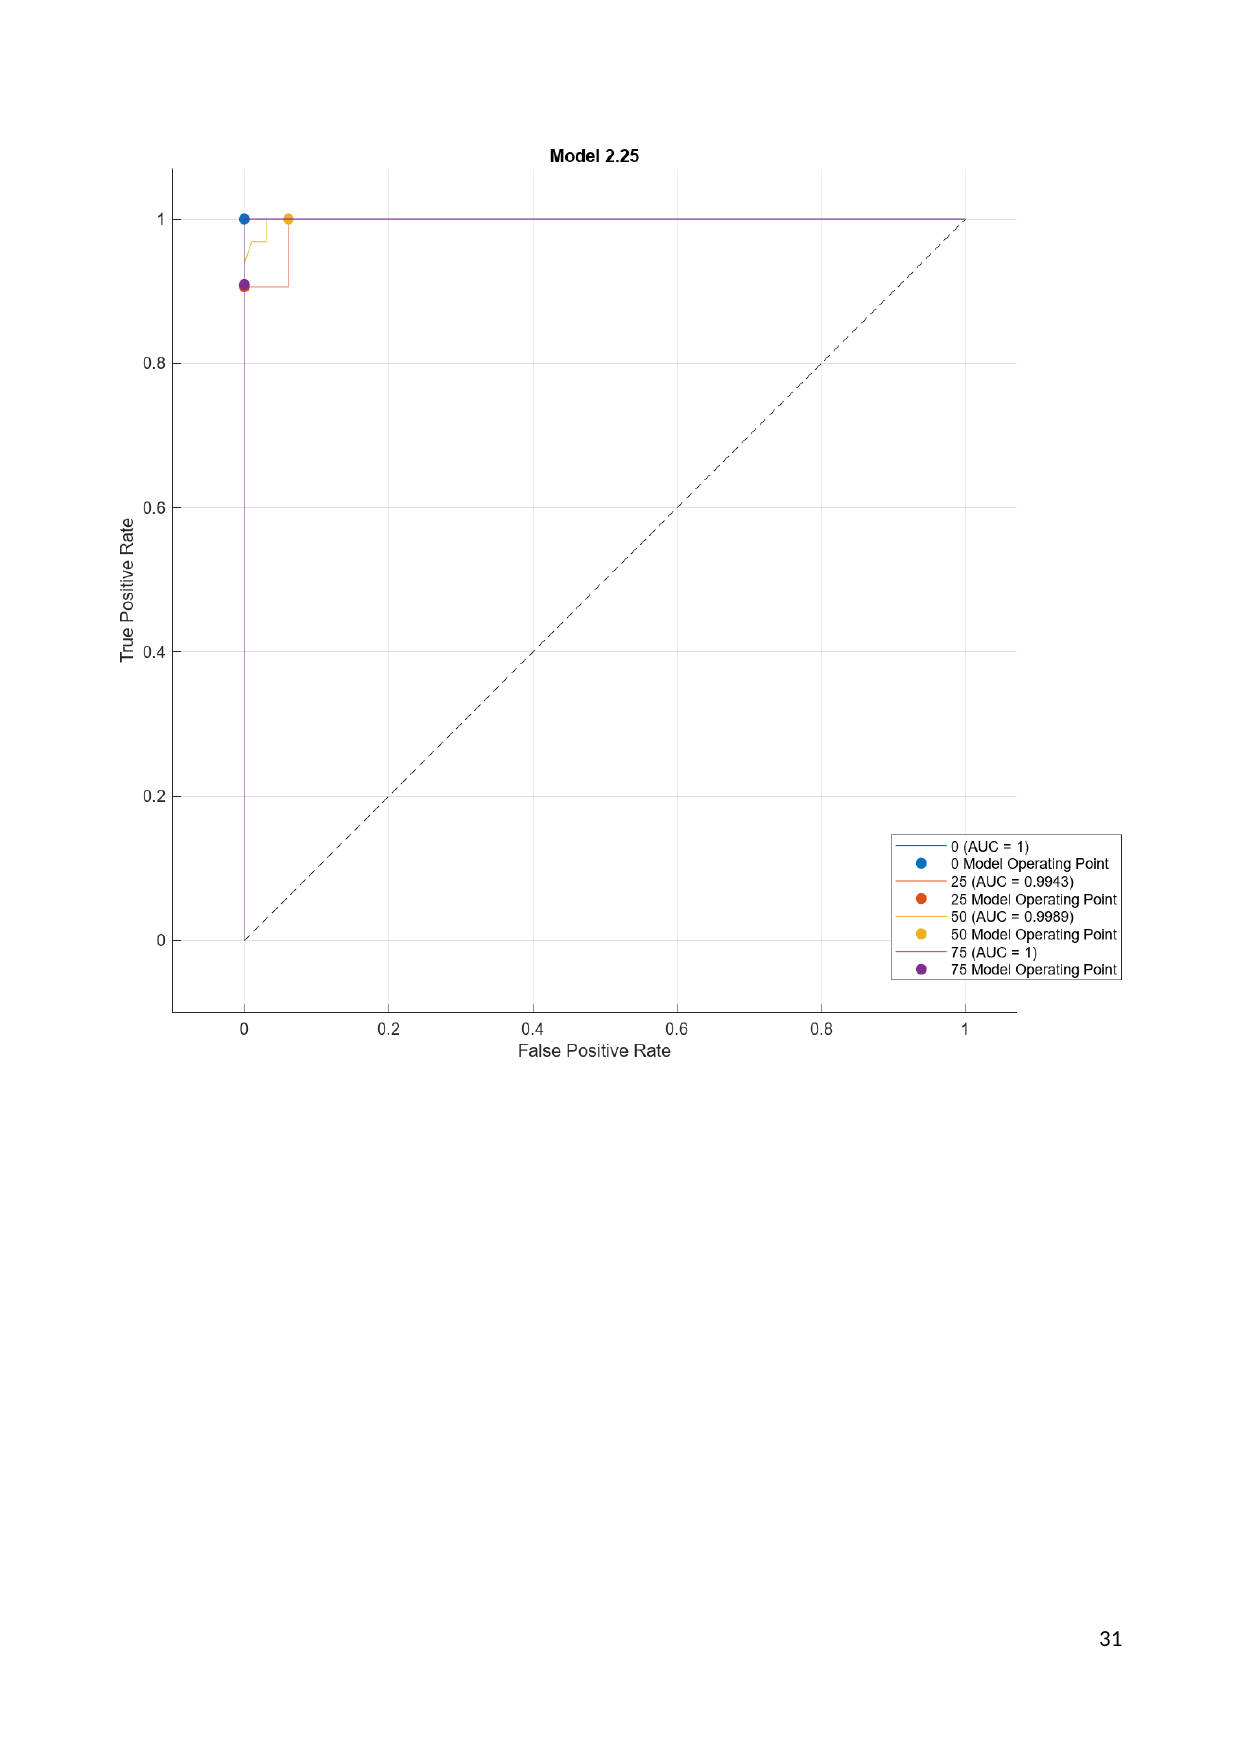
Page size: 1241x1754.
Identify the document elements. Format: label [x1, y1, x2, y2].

picture [118, 147, 1123, 1058]
